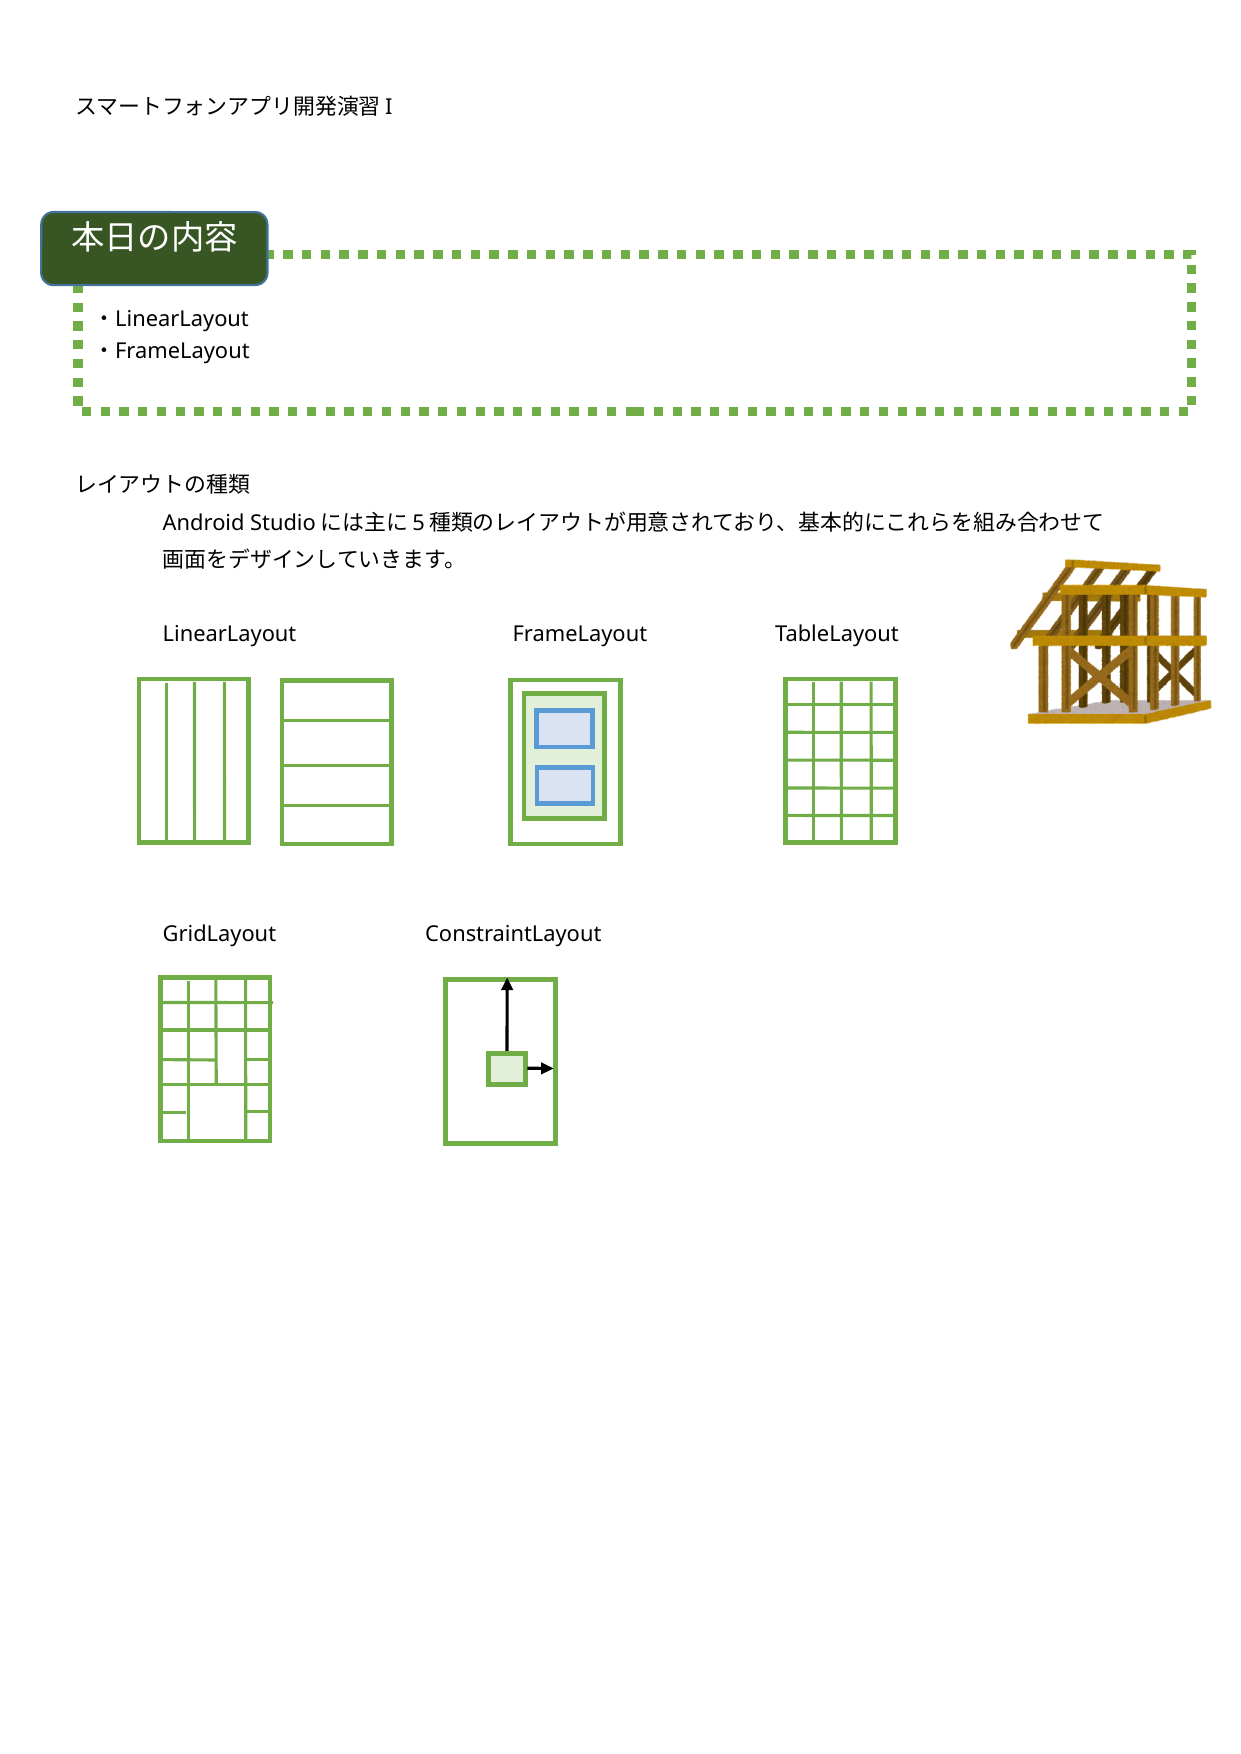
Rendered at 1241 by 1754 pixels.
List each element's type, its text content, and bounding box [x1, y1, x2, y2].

picture [1007, 543, 1214, 741]
text LinearLayout FrameLayout TableLayout [75, 614, 1007, 652]
text 画面をデザインしていきます。 [75, 539, 1165, 577]
text レイアウトの種類 [75, 464, 1165, 502]
text Android Studioには主に5種類のレイアウトが用意されており、基本的にこれらを組み合わせて [75, 502, 1165, 539]
text GridLayout ConstraintLayout [75, 914, 1165, 952]
